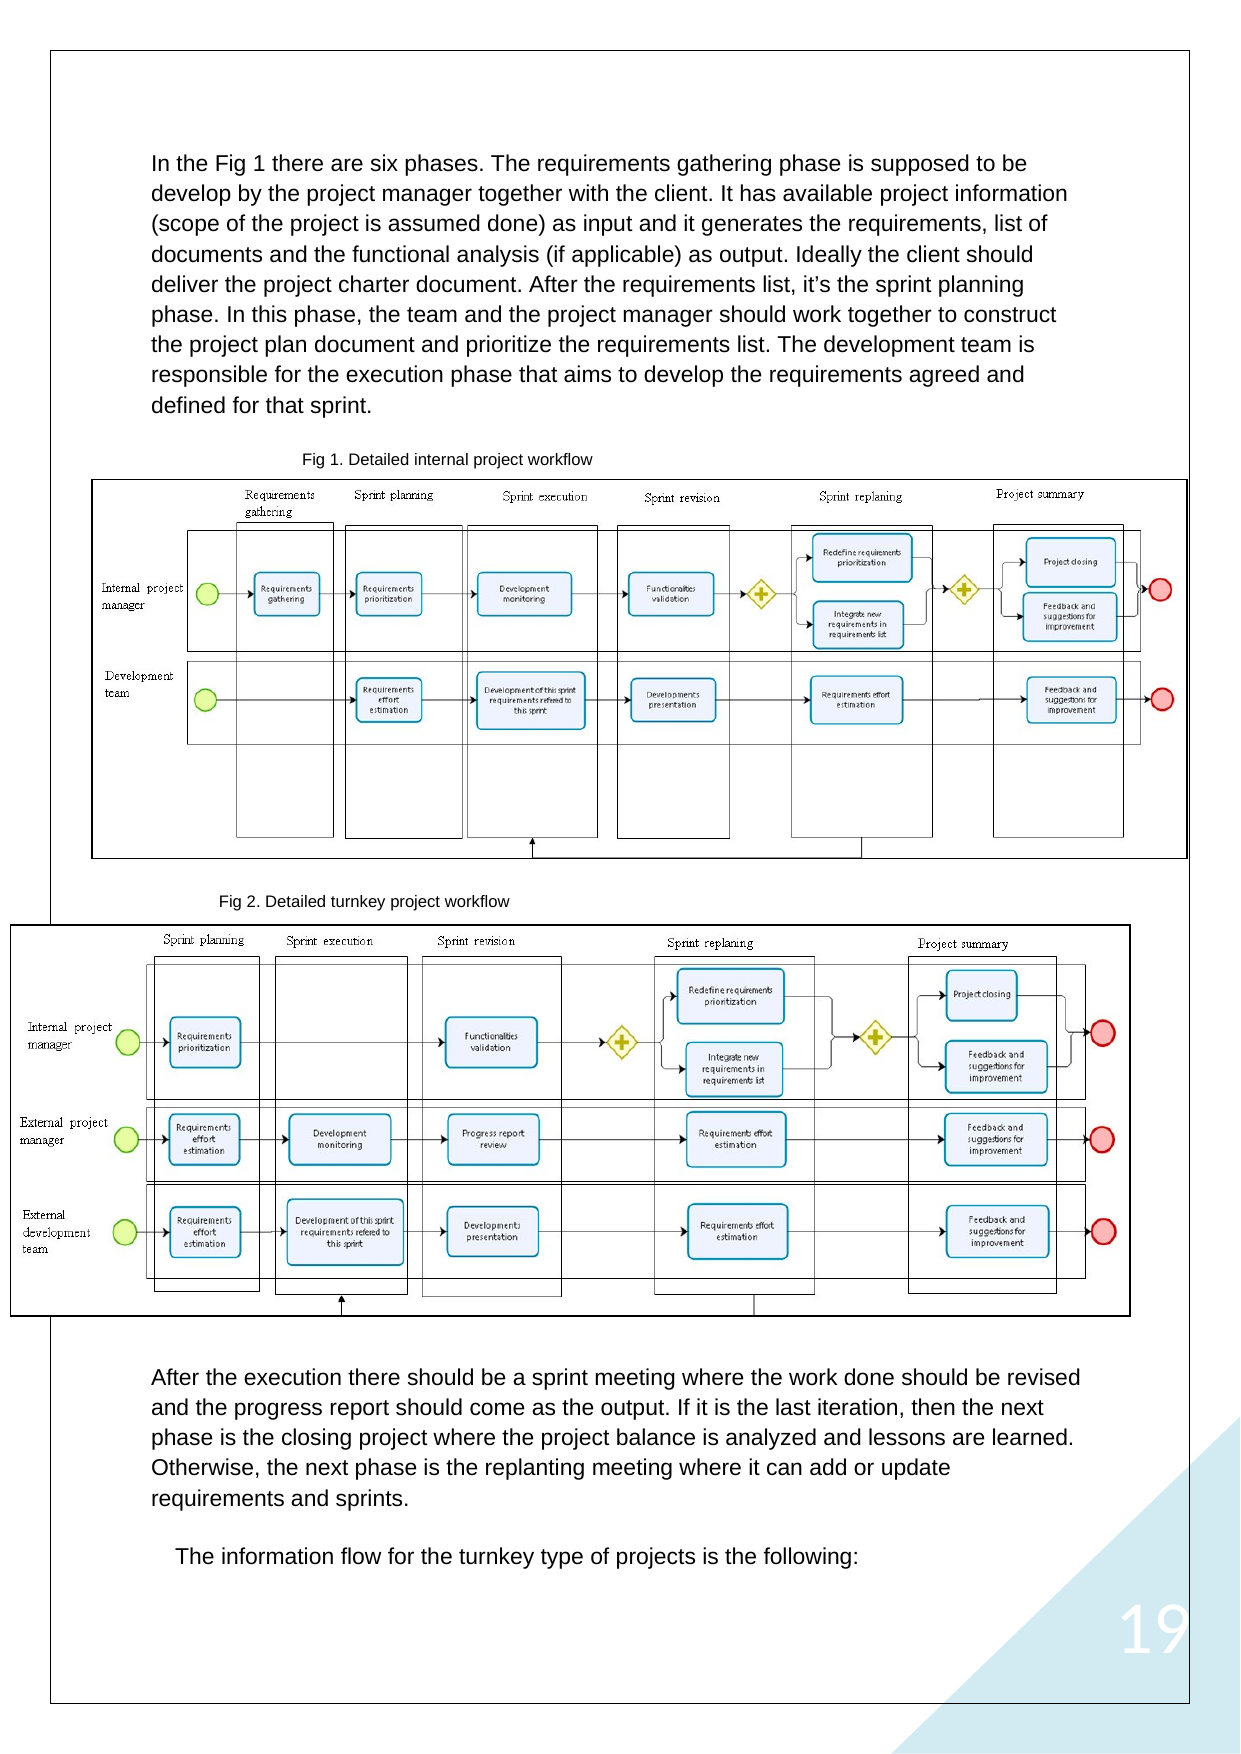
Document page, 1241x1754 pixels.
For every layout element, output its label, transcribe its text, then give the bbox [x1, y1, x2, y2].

text The information flow for the turnkey type of projects is the following: [175, 1543, 1086, 1569]
text After the execution there should be a sprint meeting where the work done should be revised and the progress report should come as the output. If it is the last iteration, then the next phase is the closing project where the project balance is analyzed and lessons are learned. Otherwise, the next phase is the replanting meeting where it can add or update requirements and sprints. [151, 1364, 1086, 1511]
picture [11, 926, 1129, 1315]
picture [93, 480, 1186, 858]
text In the Fig 1 there are six phases. The requirements gathering phase is supposed to be develop by the project manager together with the client. It has available project information (scope of the project is assumed done) as input and it generates the requirements, list of documents and the functional analysis (if applicable) as output. Ideally the client should deliver the project charter document. After the requirements list, it’s the sprint planning phase. In this phase, the team and the project manager should work together to construct the project plan document and prioritize the requirements list. The development team is responsible for the execution phase that aims to develop the requirements agreed and defined for that sprint. [151, 150, 1086, 418]
